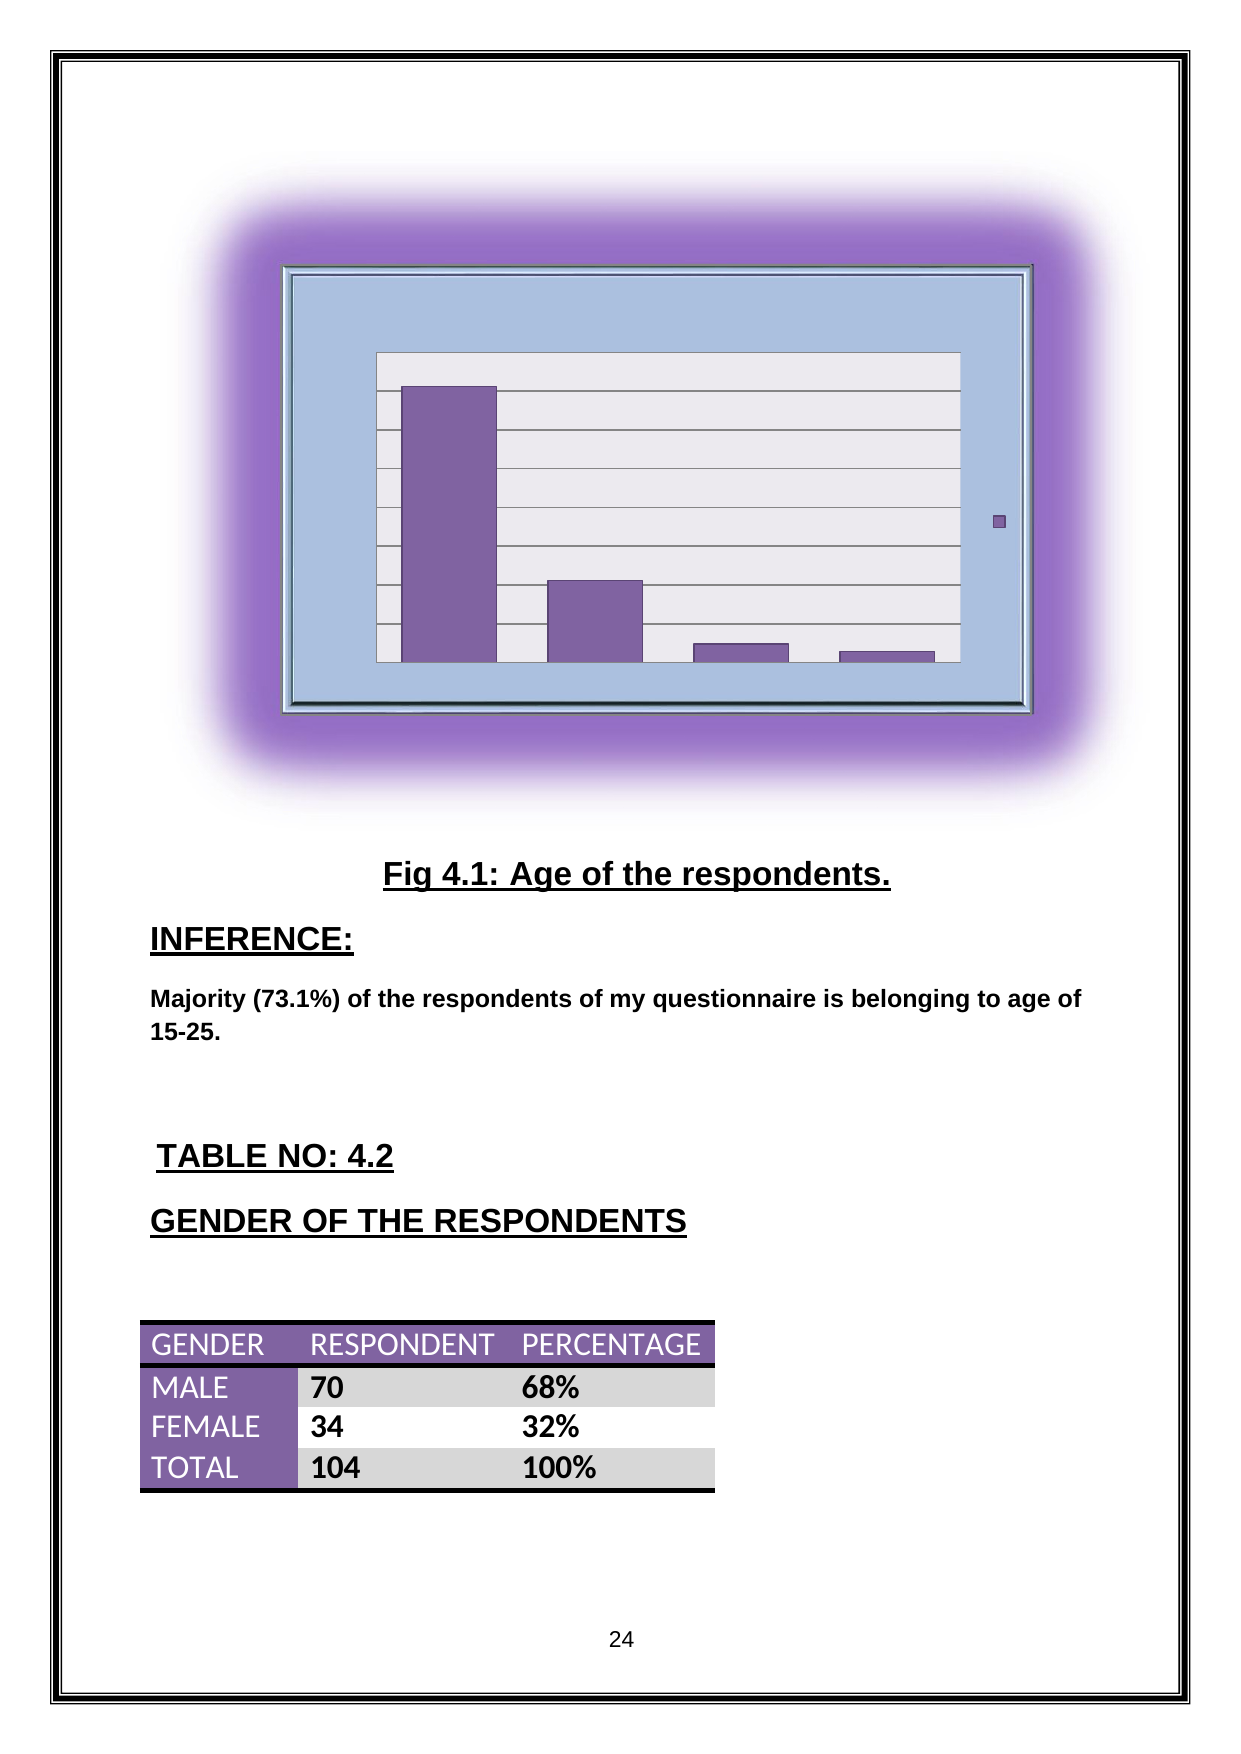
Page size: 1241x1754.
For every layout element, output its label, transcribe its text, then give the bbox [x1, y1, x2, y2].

picture [159, 151, 1150, 831]
subtitle Fig 4.1: Age of the respondents. [292, 854, 982, 893]
table_cell 32% [508, 1407, 715, 1448]
table_cell TOTAL [140, 1448, 298, 1488]
text INFERENCE: [150, 919, 1182, 957]
table_cell 70 [298, 1368, 508, 1407]
table_cell 34 [298, 1407, 508, 1448]
table_cell 100% [508, 1448, 715, 1488]
table_header RESPONDENT [298, 1325, 508, 1363]
table_cell 104 [298, 1448, 508, 1488]
table_header GENDER [140, 1325, 298, 1363]
text Majority (73.1%) of the respondents of my questionnaire is belonging to age of 15-25. [150, 984, 1083, 1046]
table_cell FEMALE [140, 1407, 298, 1448]
table_cell 68% [508, 1368, 715, 1407]
table_cell MALE [140, 1368, 298, 1407]
subtitle TABLE NO: 4.2 [156, 1136, 1182, 1175]
table_header PERCENTAGE [508, 1325, 715, 1363]
text GENDER OF THE RESPONDENTS [150, 1201, 1182, 1240]
